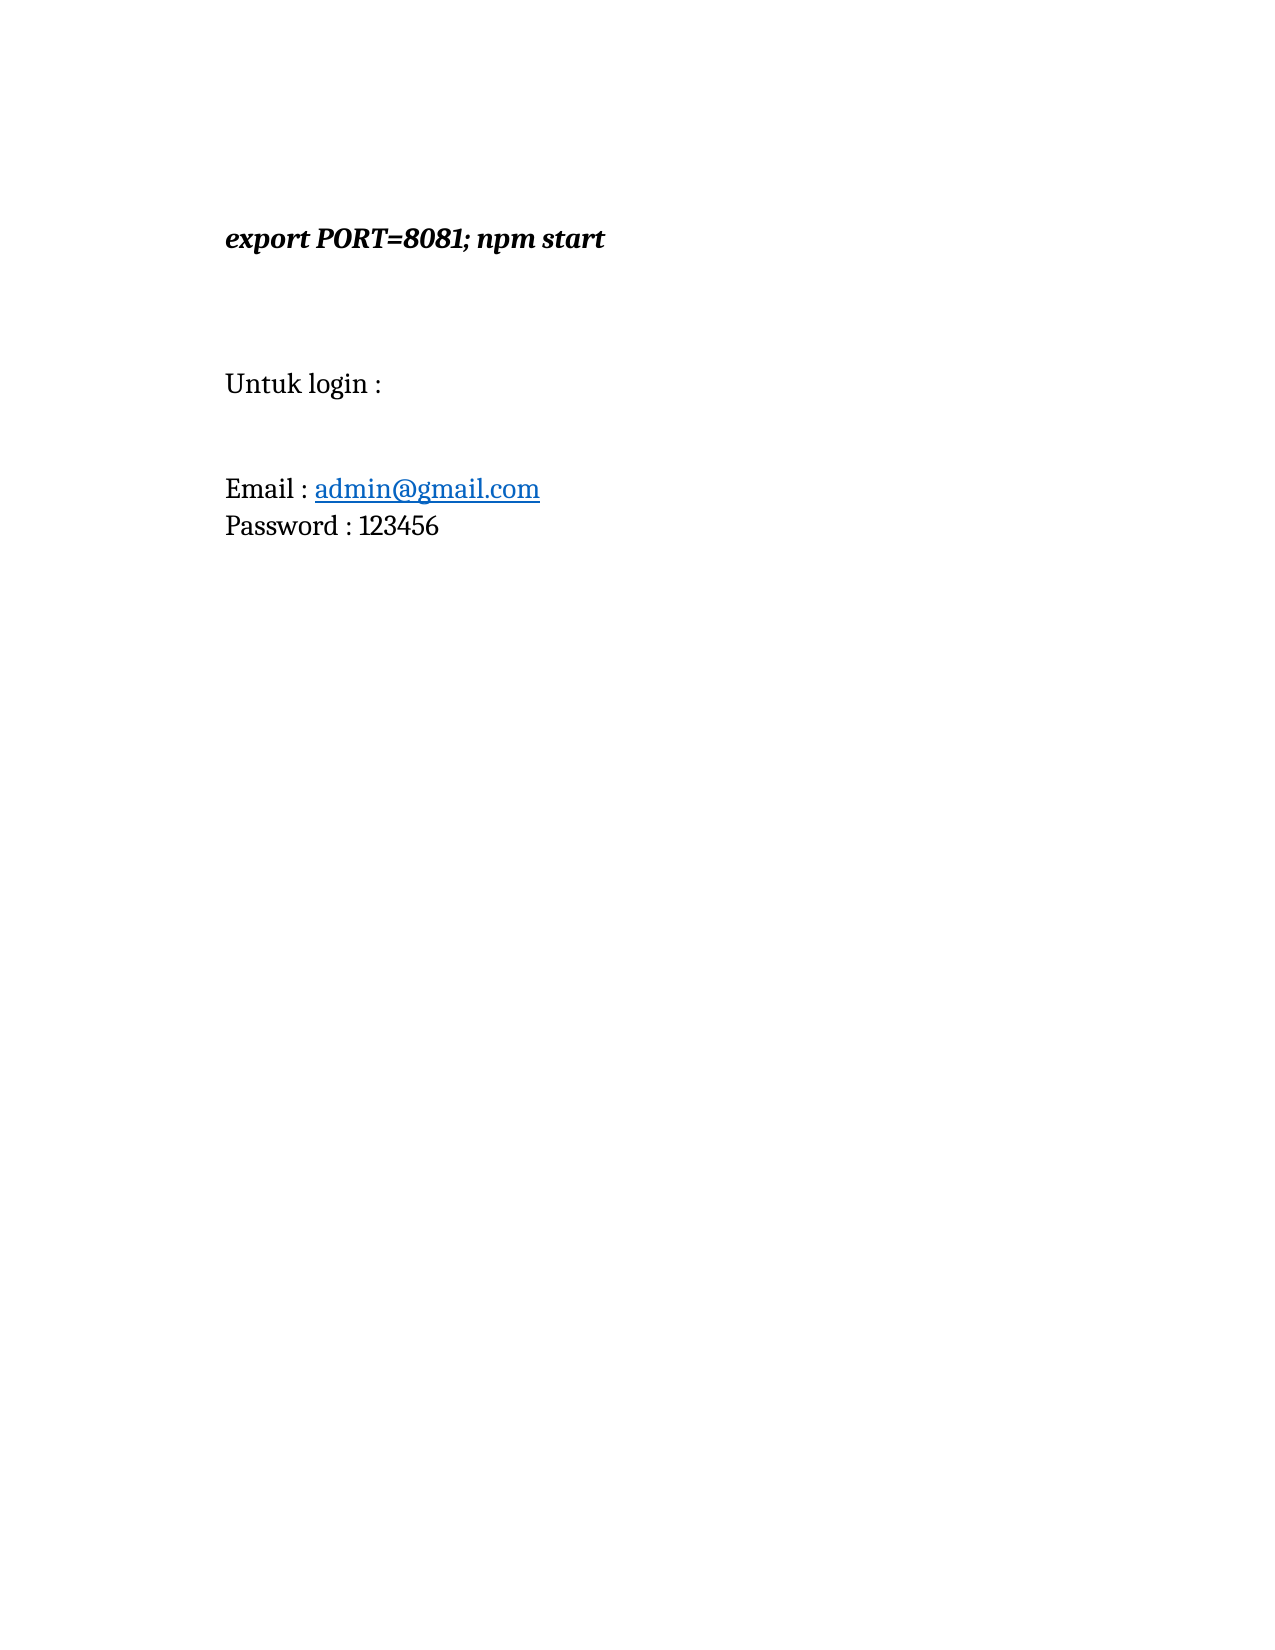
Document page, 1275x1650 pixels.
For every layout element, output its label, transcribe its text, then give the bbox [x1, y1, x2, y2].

list Email : admin@gmail.com [225, 472, 1125, 506]
list Untuk login : [225, 367, 1125, 400]
list export PORT=8081; npm start [225, 222, 1125, 256]
list Password : 123456 [225, 509, 1125, 542]
